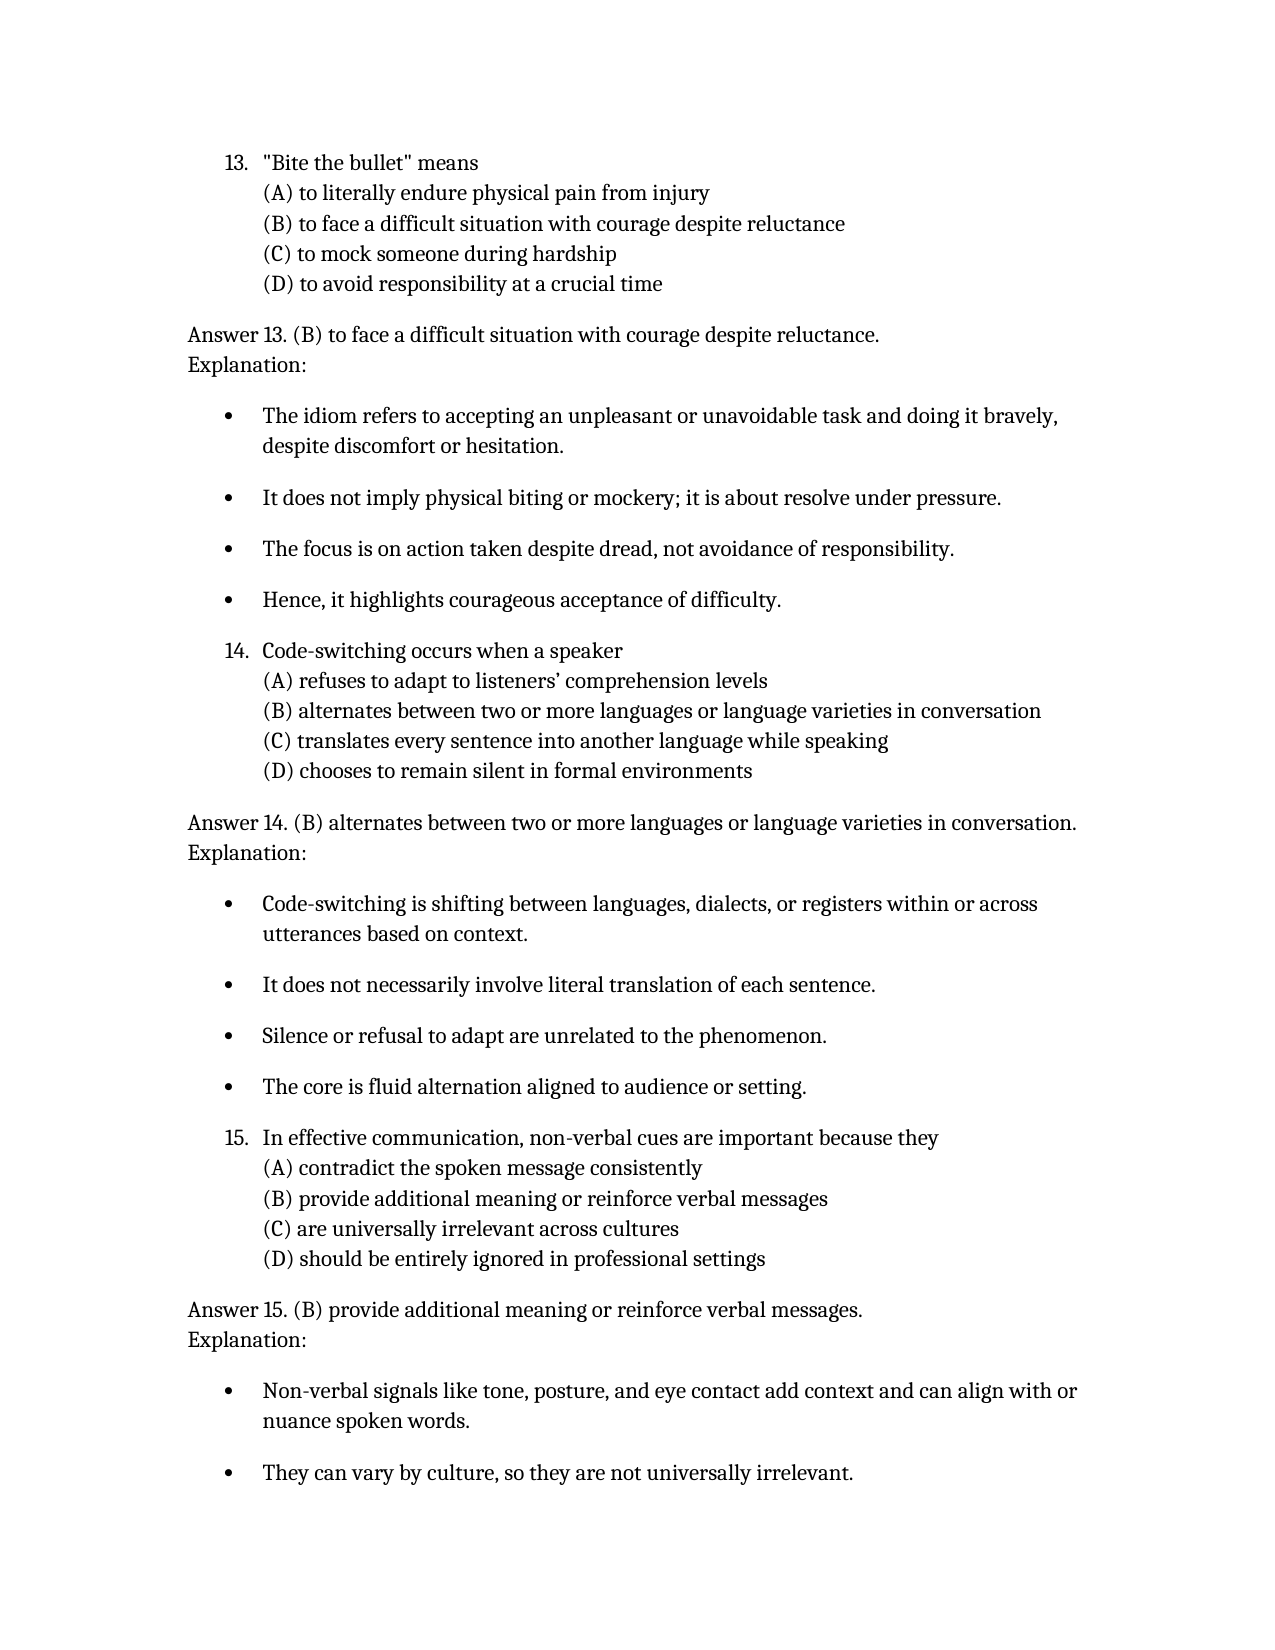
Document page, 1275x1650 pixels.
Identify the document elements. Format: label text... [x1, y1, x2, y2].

list The idiom refers to accepting an unpleasant or unavoidable task and doing it bravely, despite discomfort or hesitation. [225, 403, 1087, 460]
text Answer 14. (B) alternates between two or more languages or language varieties in conversation. Explanation: [187, 809, 1087, 866]
list Code-switching occurs when a speaker (A) refuses to adapt to listeners’ comprehension levels (B) alternates between two or more languages or language varieties in conversation (C) translates every sentence into another language while speaking (D) chooses to remain silent in formal environments [225, 637, 1087, 785]
list "Bite the bullet" means (A) to literally endure physical pain from injury (B) to face a difficult situation with courage despite reluctance (C) to mock someone during hardship (D) to avoid responsibility at a crucial time [225, 150, 1087, 297]
list The focus is on action taken despite dread, not avoidance of responsibility. [225, 535, 1087, 562]
list They can vary by culture, so they are not universally irrelevant. [225, 1459, 1087, 1486]
text Answer 13. (B) to face a difficult situation with courage despite reluctance. Explanation: [187, 322, 1087, 378]
list It does not necessarily involve literal translation of each sentence. [225, 972, 1087, 998]
list The core is fluid alternation aligned to audience or setting. [225, 1074, 1087, 1100]
list Hence, it highlights courageous acceptance of difficulty. [225, 586, 1087, 613]
list In effective communication, non-verbal cues are important because they (A) contradict the spoken message consistently (B) provide additional meaning or reinforce verbal messages (C) are universally irrelevant across cultures (D) should be entirely ignored in professional settings [225, 1125, 1087, 1272]
list Non-verbal signals like tone, posture, and eye contact add context and can align with or nuance spoken words. [225, 1378, 1087, 1435]
text Answer 15. (B) provide additional meaning or reinforce verbal messages. Explanation: [187, 1297, 1087, 1353]
list It does not imply physical biting or mockery; it is about resolve under pressure. [225, 484, 1087, 511]
list Code-switching is shifting between languages, dialects, or registers within or across utterances based on context. [225, 891, 1087, 947]
list Silence or refusal to adapt are unrelated to the phenomenon. [225, 1023, 1087, 1049]
